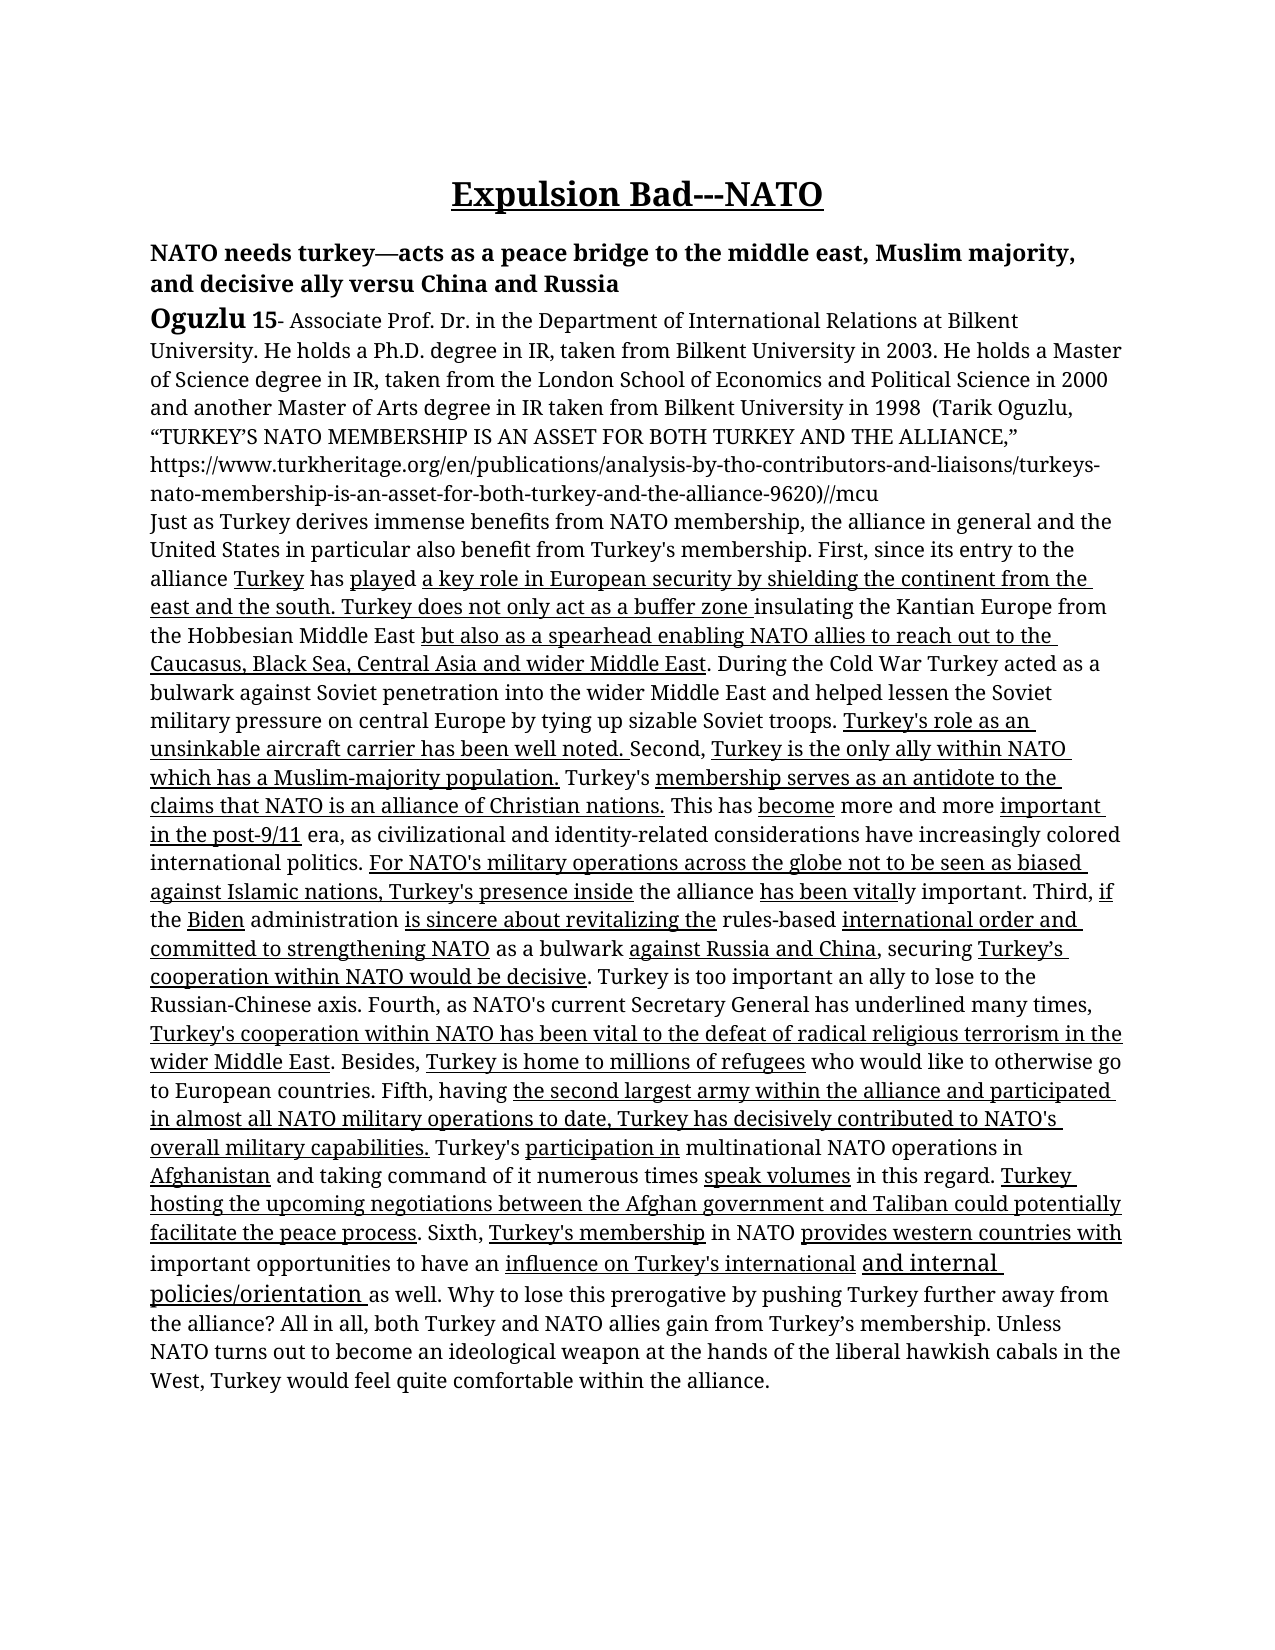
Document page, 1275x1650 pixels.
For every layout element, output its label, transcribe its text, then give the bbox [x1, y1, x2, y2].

text Oguzlu 15- Associate Prof. Dr. in the Department of International Relations at Bilkent University. He holds a Ph.D. degree in IR, taken from Bilkent University in 2003. He holds a Master of Science degree in IR, taken from the London School of Economics and Political Science in 2000 and another Master of Arts degree in IR taken from Bilkent University in 1998 (Tarik Oguzlu, “TURKEY’S NATO MEMBERSHIP IS AN ASSET FOR BOTH TURKEY AND THE ALLIANCE,” https://www.turkheritage.org/en/publications/analysis-by-tho-contributors-and-liaisons/turkeys-nato-membership-is-an-asset-for-both-turkey-and-the-alliance-9620)//mcu [150, 299, 1125, 507]
text Just as Turkey derives immense benefits from NATO membership, the alliance in general and the United States in particular also benefit from Turkey's membership. First, since its entry to the alliance Turkey has played a key role in European security by shielding the continent from the east and the south. Turkey does not only act as a buffer zone insulating the Kantian Europe from the Hobbesian Middle East but also as a spearhead enabling NATO allies to reach out to the Caucasus, Black Sea, Central Asia and wider Middle East. During the Cold War Turkey acted as a bulwark against Soviet penetration into the wider Middle East and helped lessen the Soviet military pressure on central Europe by tying up sizable Soviet troops. Turkey's role as an unsinkable aircraft carrier has been well noted. Second, Turkey is the only ally within NATO which has a Muslim-majority population. Turkey's membership serves as an antidote to the claims that NATO is an alliance of Christian nations. This has become more and more important in the post-9/11 era, as civilizational and identity-related considerations have increasingly colored international politics. For NATO's military operations across the globe not to be seen as biased against Islamic nations, Turkey's presence inside the alliance has been vitally important. Third, if the Biden administration is sincere about revitalizing the rules-based international order and committed to strengthening NATO as a bulwark against Russia and China, securing Turkey’s cooperation within NATO would be decisive. Turkey is too important an ally to lose to the Russian-Chinese axis. Fourth, as NATO's current Secretary General has underlined many times, Turkey's cooperation within NATO has been vital to the defeat of radical religious terrorism in the wider Middle East. Besides, Turkey is home to millions of refugees who would like to otherwise go to European countries. Fifth, having the second largest army within the alliance and participated in almost all NATO military operations to date, Turkey has decisively contributed to NATO's overall military capabilities. Turkey's participation in multinational NATO operations in Afghanistan and taking command of it numerous times speak volumes in this regard. Turkey hosting the upcoming negotiations between the Afghan government and Taliban could potentially facilitate the peace process. Sixth, Turkey's membership in NATO provides western countries with important opportunities to have an influence on Turkey's international and internal policies/orientation as well. Why to lose this prerogative by pushing Turkey further away from the alliance? All in all, both Turkey and NATO allies gain from Turkey’s membership. Unless NATO turns out to become an ideological weapon at the hands of the liberal hawkish cabals in the West, Turkey would feel quite comfortable within the alliance. [150, 507, 1125, 1394]
subtitle NATO needs turkey—acts as a peace bridge to the middle east, Muslim majority, and decisive ally versu China and Russia [150, 237, 1125, 299]
subtitle Expulsion Bad---NATO [150, 171, 1125, 216]
